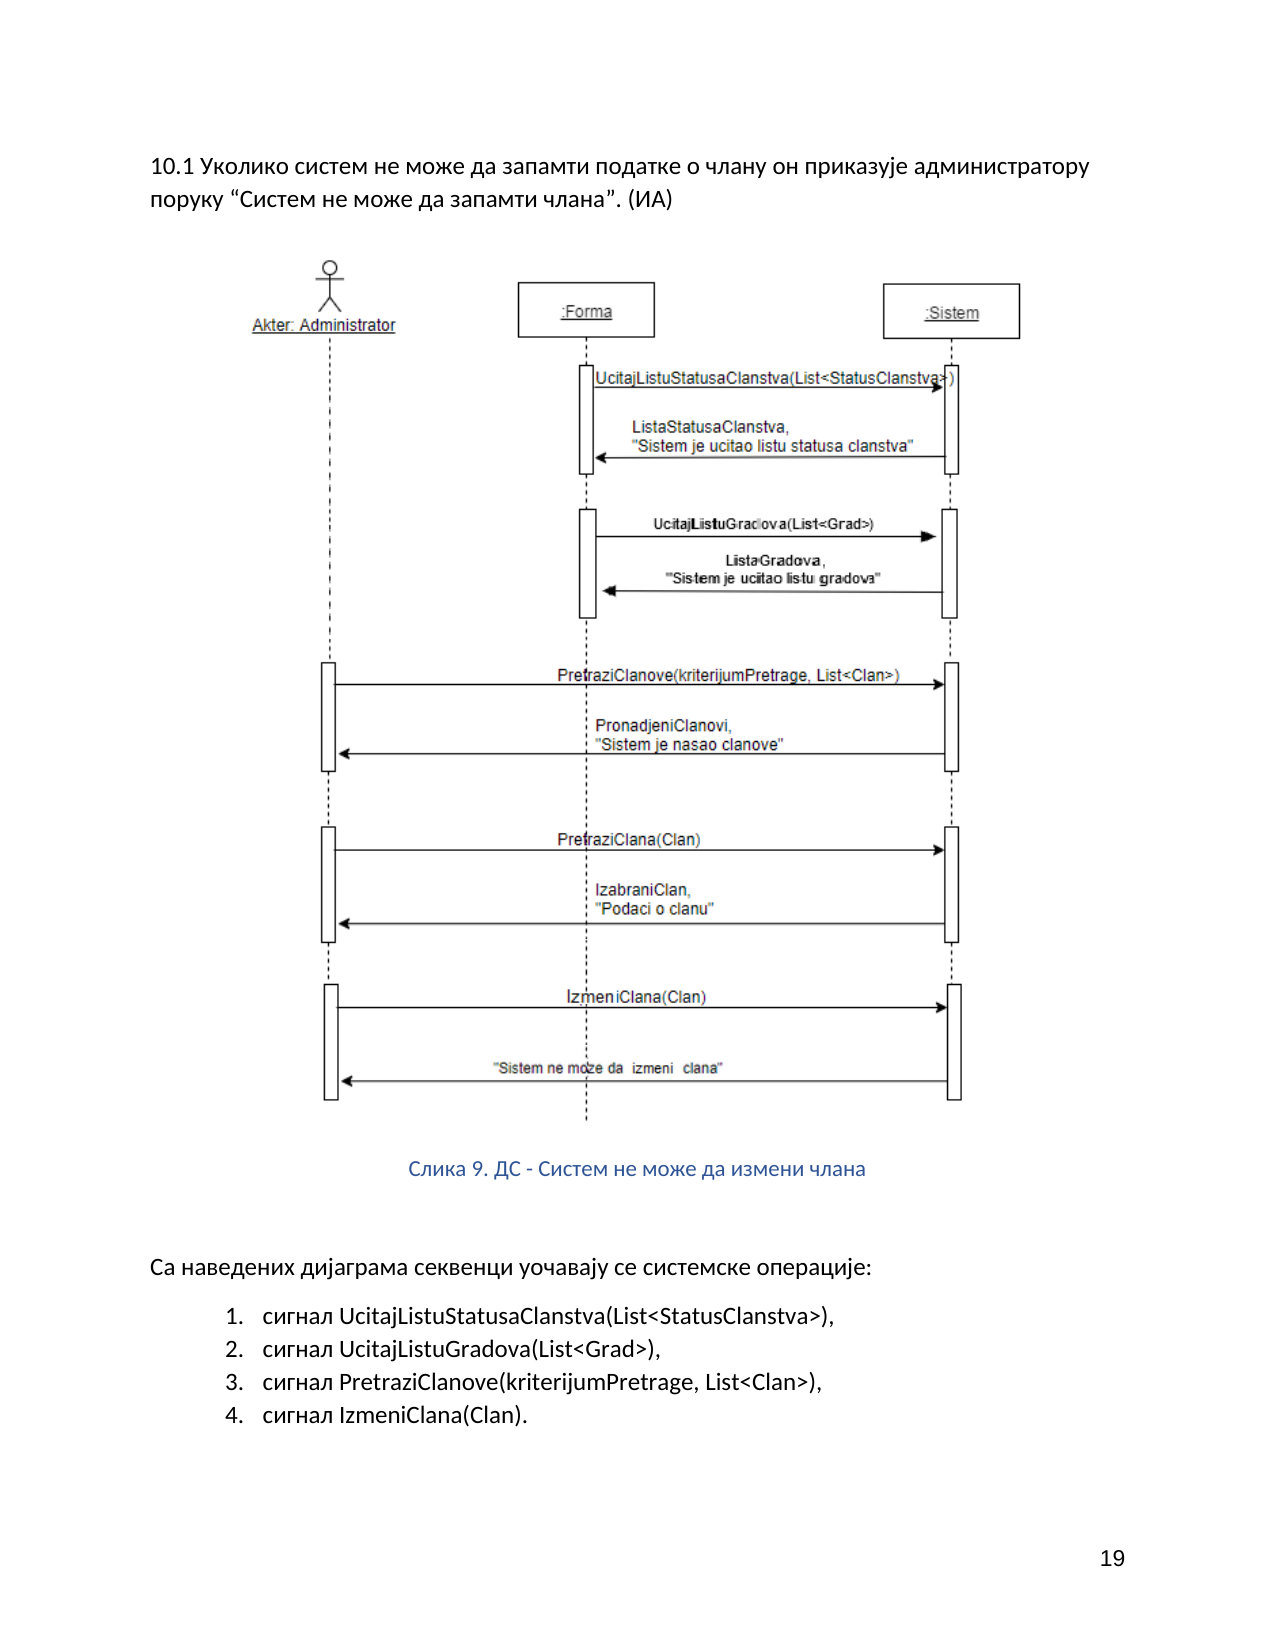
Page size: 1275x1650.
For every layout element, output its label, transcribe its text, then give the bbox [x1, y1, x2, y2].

list сигнал IzmeniClana(Clan). [225, 1399, 1125, 1430]
list сигнал PretraziClanove(kriterijumPretrage, List<Clan>), [225, 1366, 1125, 1397]
list сигнал UcitajListuGradova(List<Grad>), [225, 1333, 1125, 1364]
text 10.1 Уколико систем не може да запамти податке о члану он приказује администратору поруку “Систем не може да запамти члана”. (ИА) [150, 150, 1125, 213]
list сигнал UcitajListuStatusaClanstva(List<StatusClanstva>), [225, 1301, 1125, 1331]
picture [237, 232, 1038, 1136]
text Слика 9. ДС - Систем не може да измени члана [150, 1154, 1125, 1182]
text Са наведених дијаграма секвенци уочавају се системске операције: [150, 1251, 1125, 1281]
